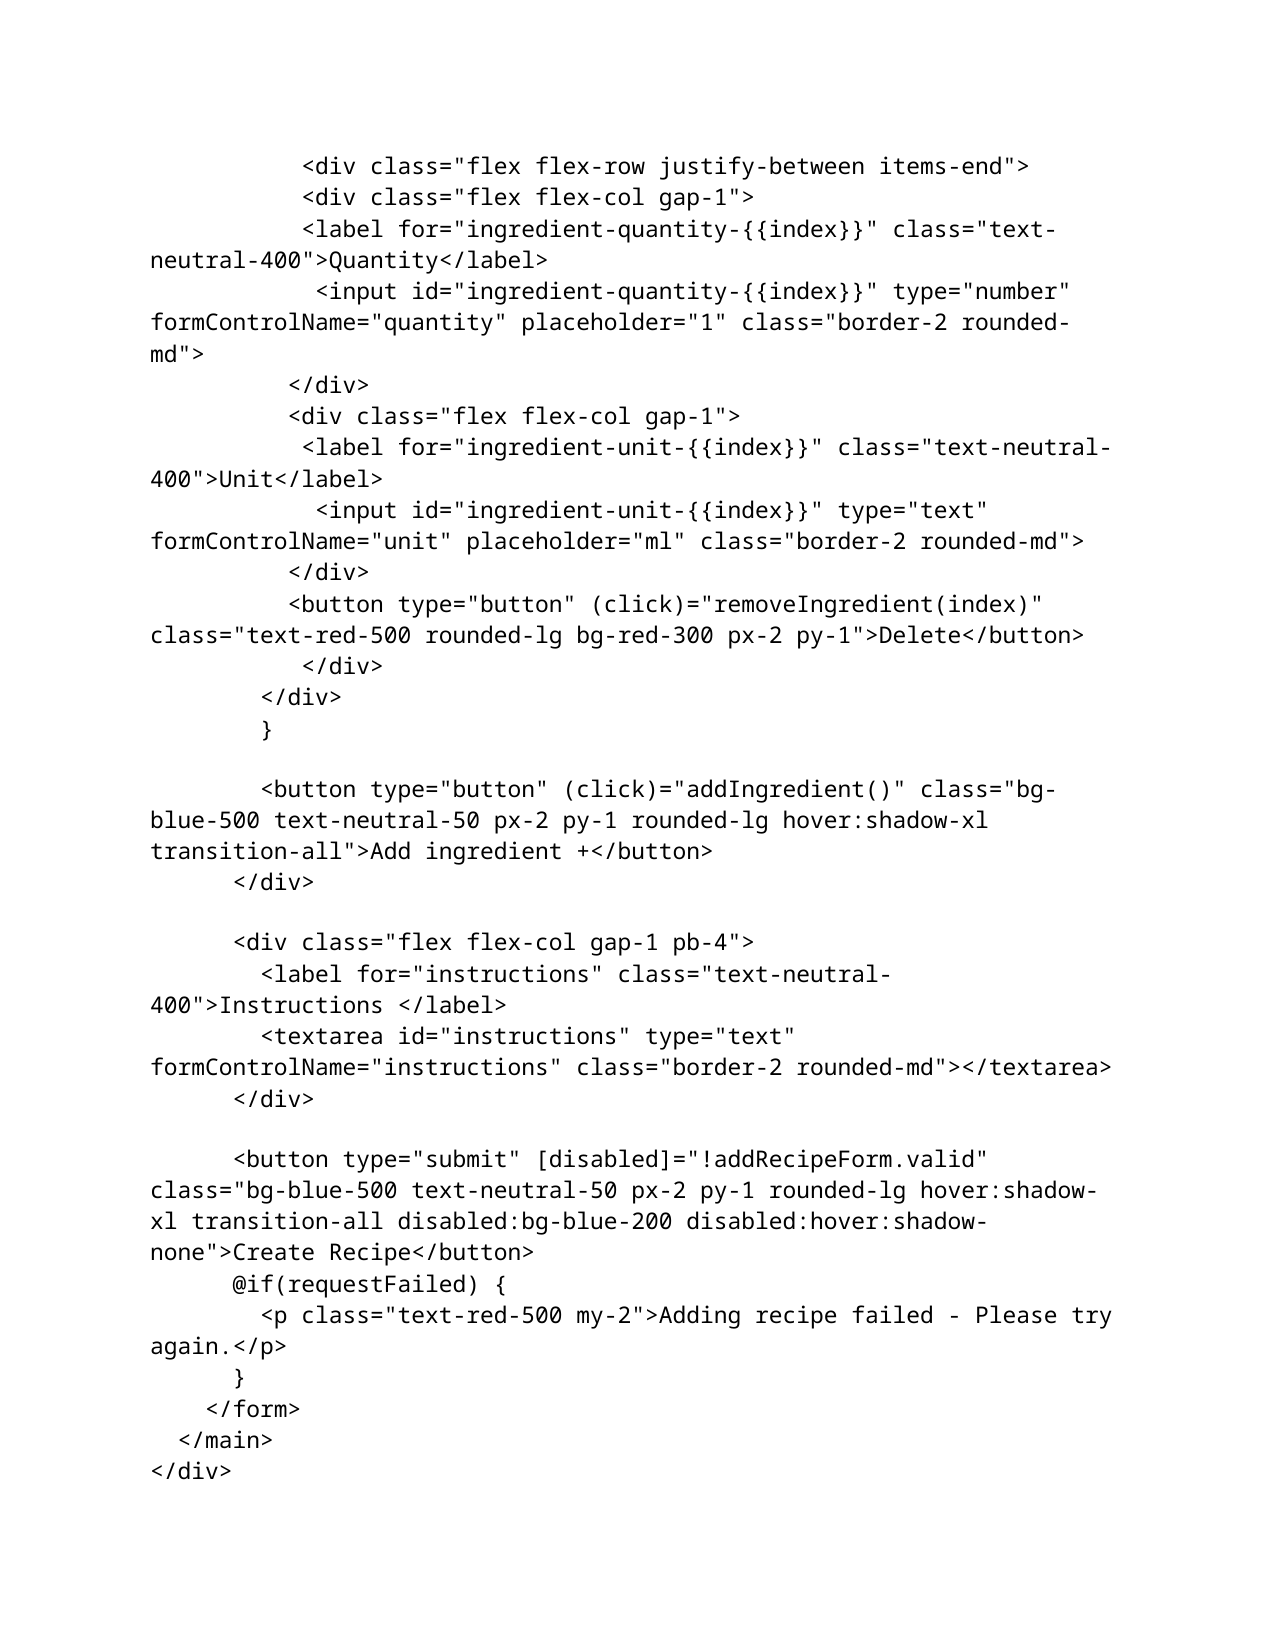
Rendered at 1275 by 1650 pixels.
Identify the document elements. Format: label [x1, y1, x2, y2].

text [150, 150, 1125, 1486]
